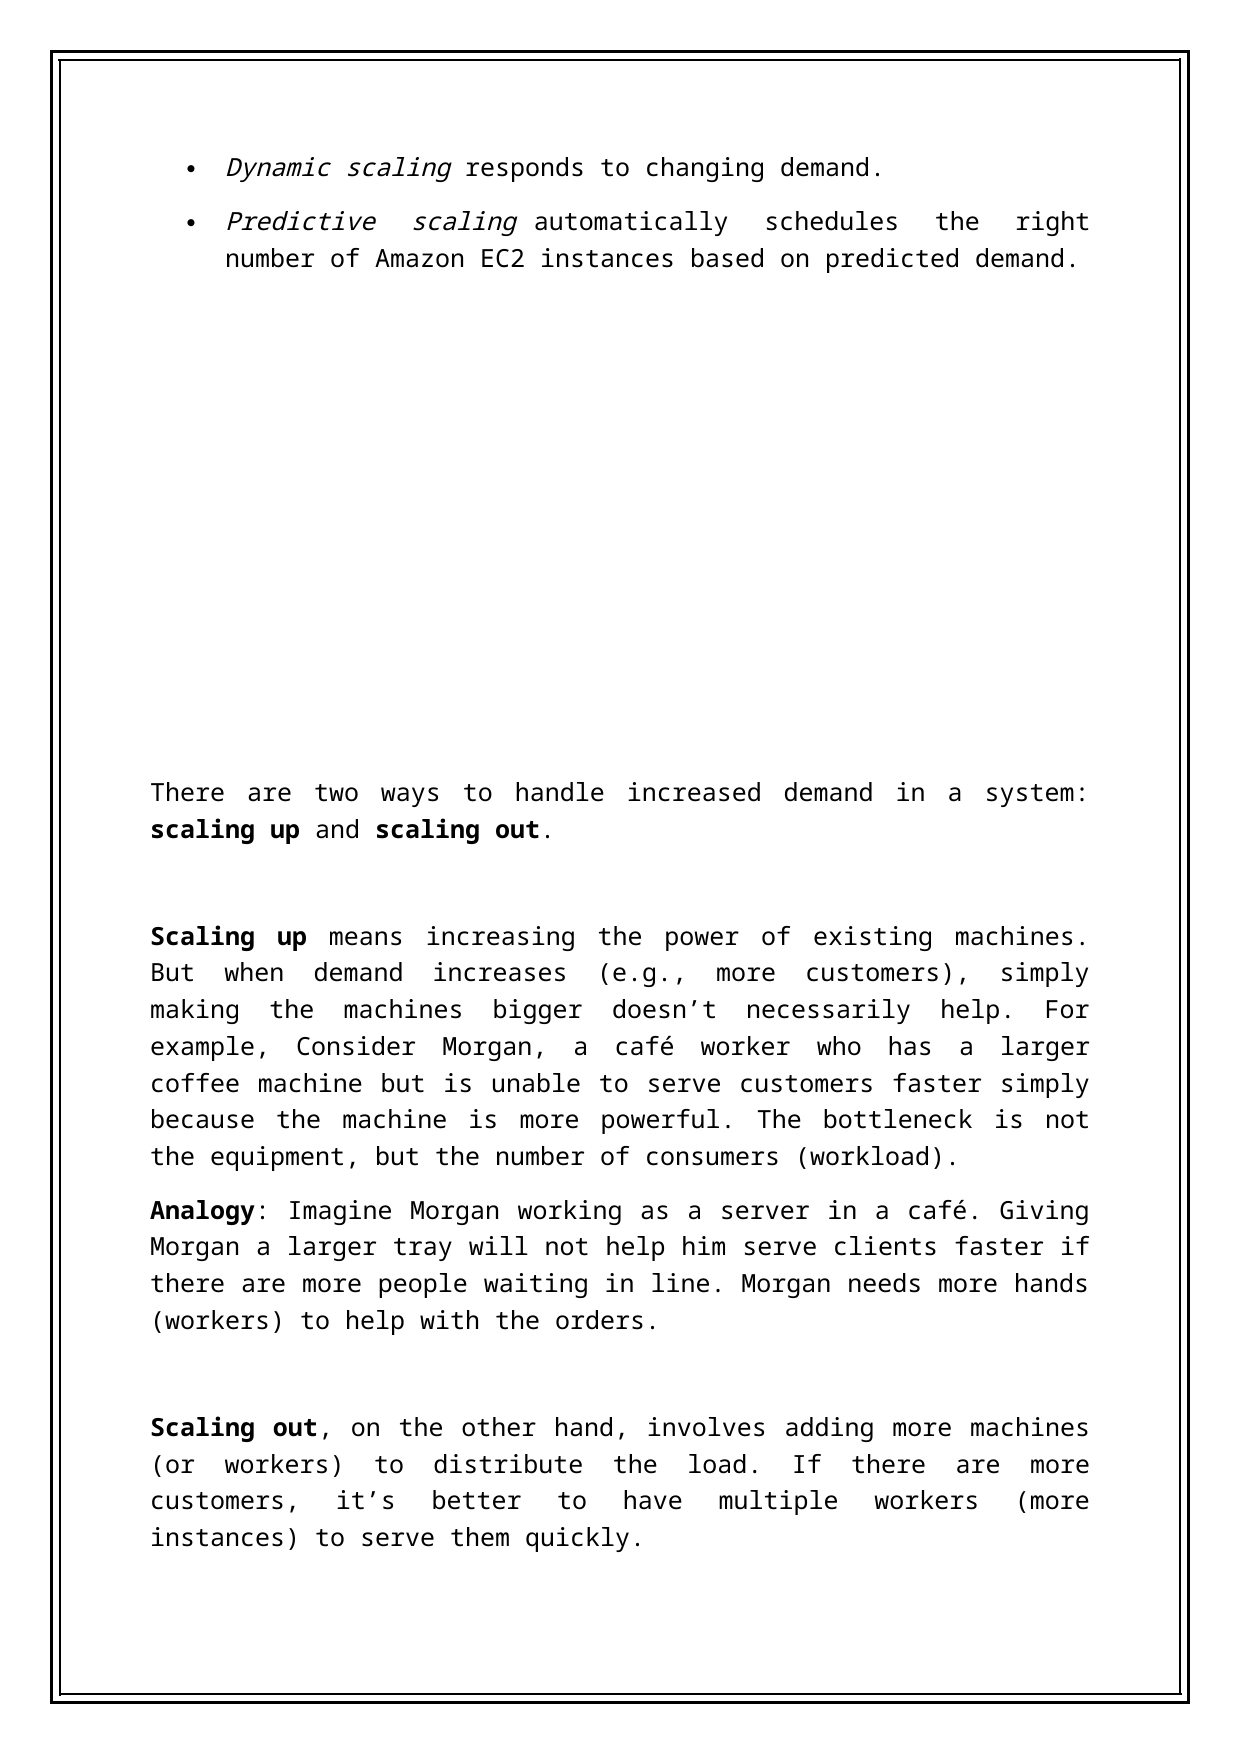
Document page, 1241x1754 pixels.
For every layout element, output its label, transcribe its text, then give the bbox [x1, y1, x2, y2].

text There are two ways to handle increased demand in a system: scaling up and scaling out. [150, 774, 1090, 845]
list Predictive scaling automatically schedules the right number of Amazon EC2 instances based on predicted demand. [187, 203, 1090, 274]
text Scaling out, on the other hand, involves adding more machines (or workers) to distribute the load. If there are more customers, it’s better to have multiple workers (more instances) to serve them quickly. [150, 1409, 1090, 1554]
text Scaling up means increasing the power of existing machines. But when demand increases (e.g., more customers), simply making the machines bigger doesn’t necessarily help. For example, Consider Morgan, a café worker who has a larger coffee machine but is unable to serve customers faster simply because the machine is more powerful. The bottleneck is not the equipment, but the number of consumers (workload). [150, 918, 1090, 1173]
list Dynamic scaling responds to changing demand. [187, 150, 1090, 184]
text Analogy: Imagine Morgan working as a server in a café. Giving Morgan a larger tray will not help him serve clients faster if there are more people waiting in line. Morgan needs more hands (workers) to help with the orders. [150, 1192, 1090, 1337]
